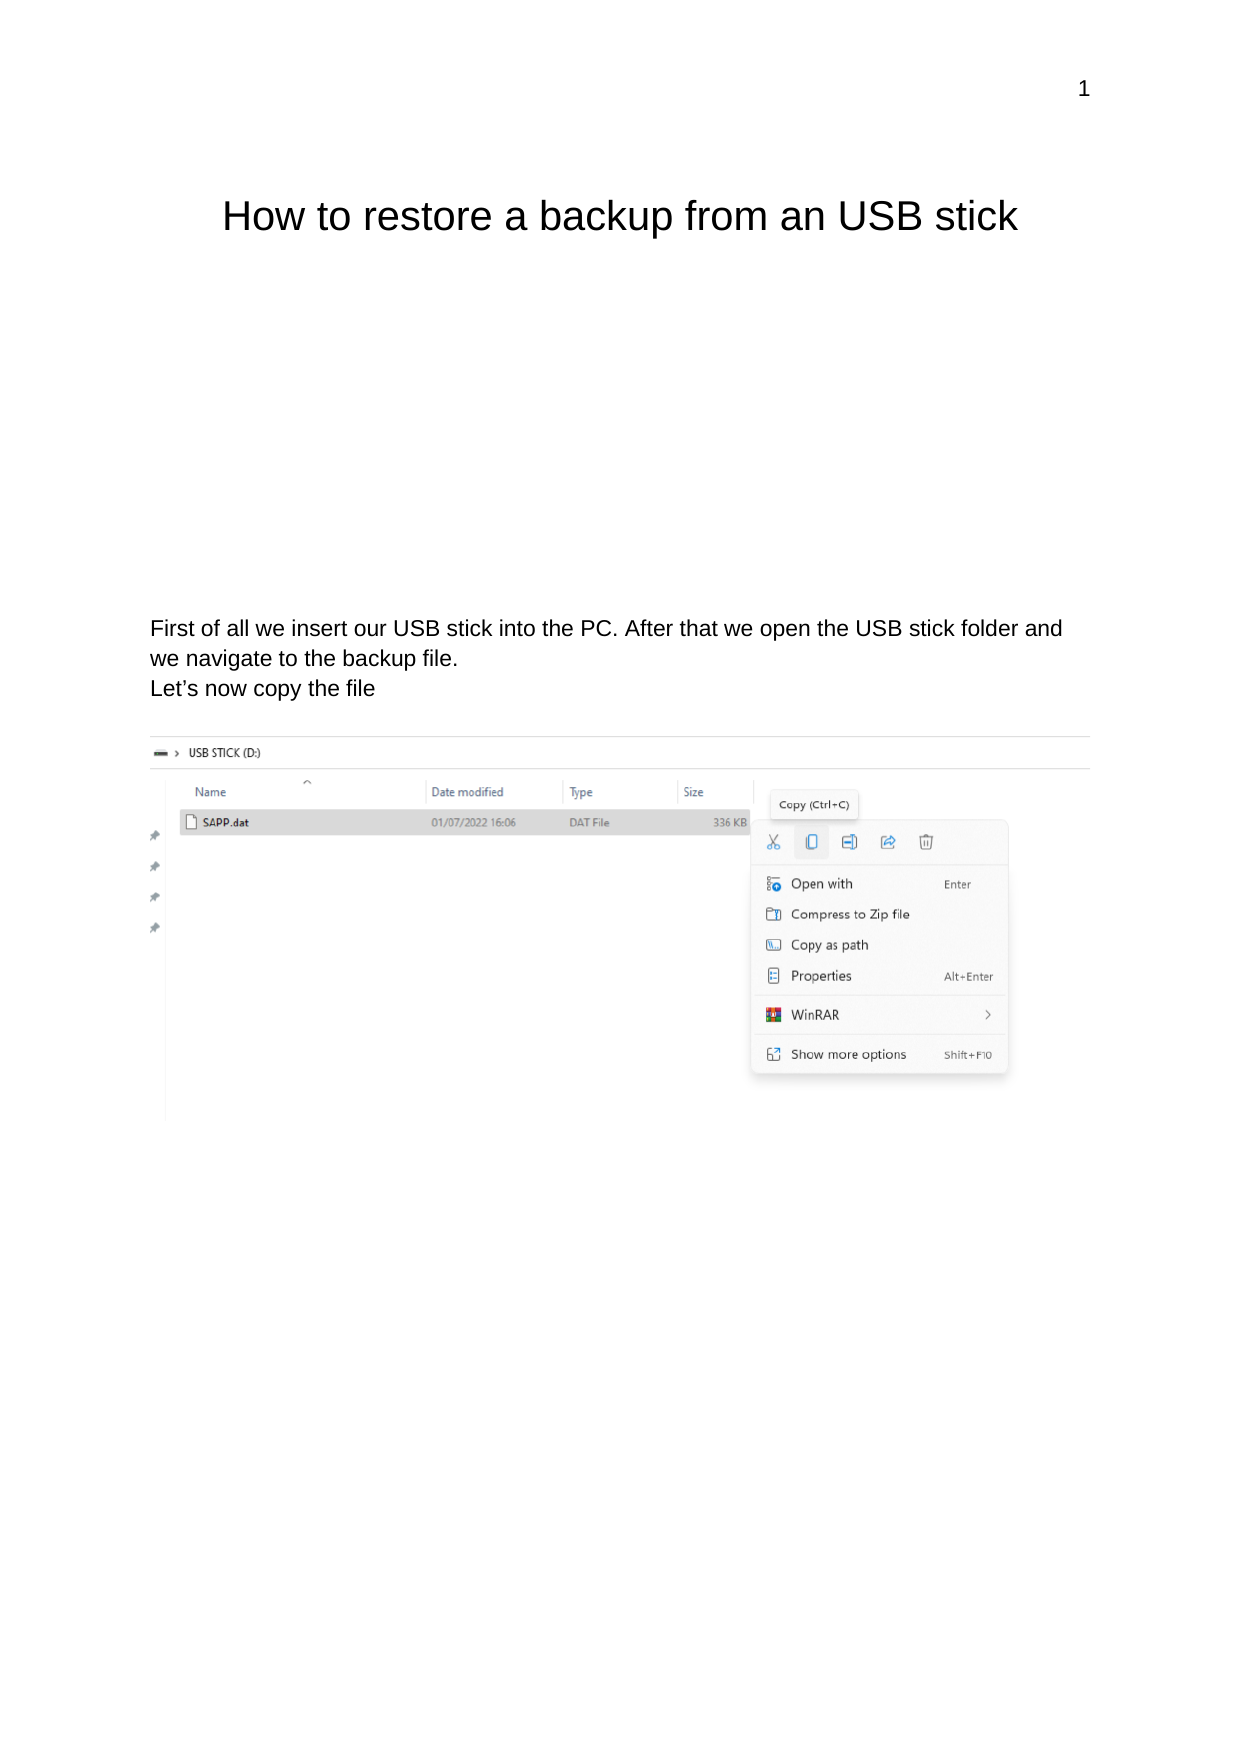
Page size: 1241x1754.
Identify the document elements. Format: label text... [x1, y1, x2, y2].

subtitle How to restore a backup from an USB stick [150, 192, 1090, 239]
text First of all we insert our USB stick into the PC. After that we open the USB stick folder and we navigate to the backup file. [150, 614, 1090, 671]
picture [150, 735, 1091, 1121]
text Let’s now copy the file [150, 675, 1090, 701]
